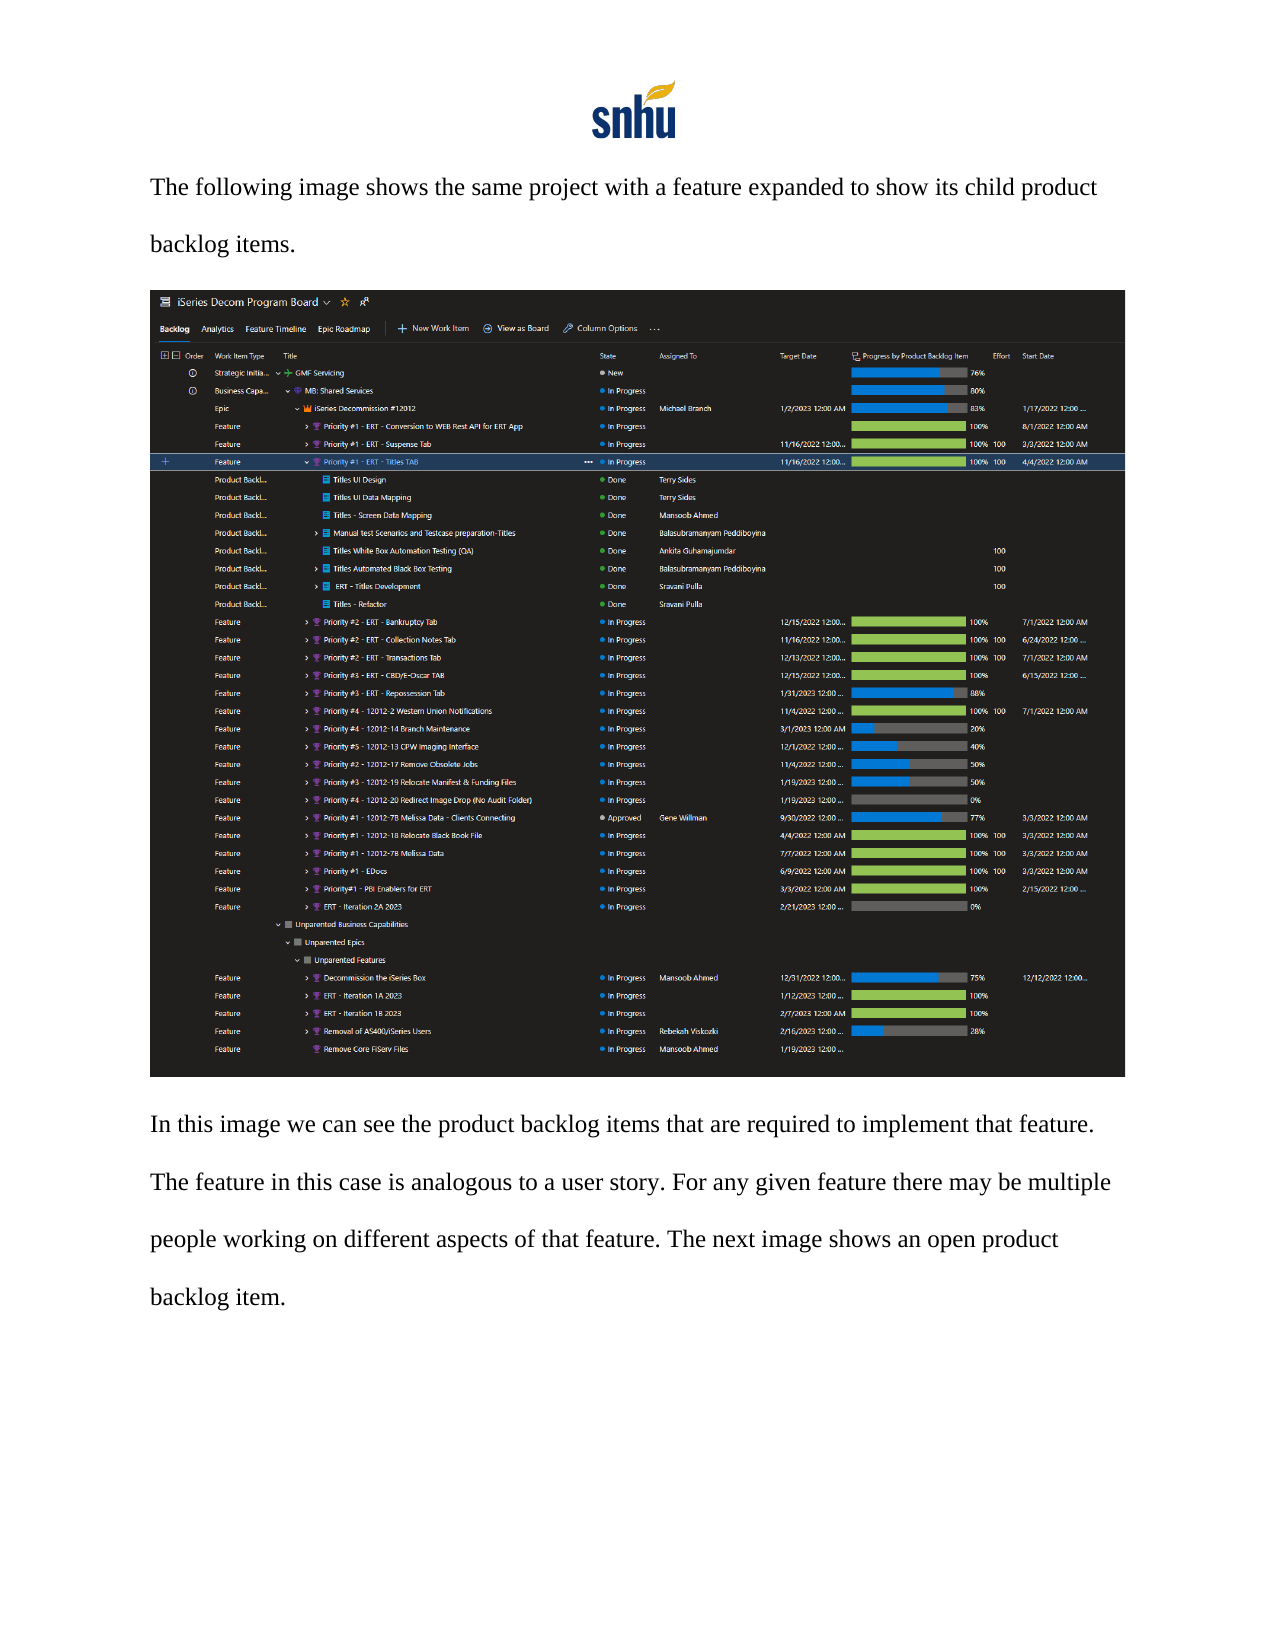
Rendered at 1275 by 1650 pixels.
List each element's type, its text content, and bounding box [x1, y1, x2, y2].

picture [573, 75, 702, 147]
picture [150, 290, 1125, 1077]
text The following image shows the same project with a feature expanded to show its child product backlog items. [150, 172, 1125, 258]
text In this image we can see the product backlog items that are required to implement that feature. The feature in this case is analogous to a user story. For any given feature there may be multiple people working on different aspects of that feature. The next image shows an open product backlog item. [150, 1109, 1125, 1310]
